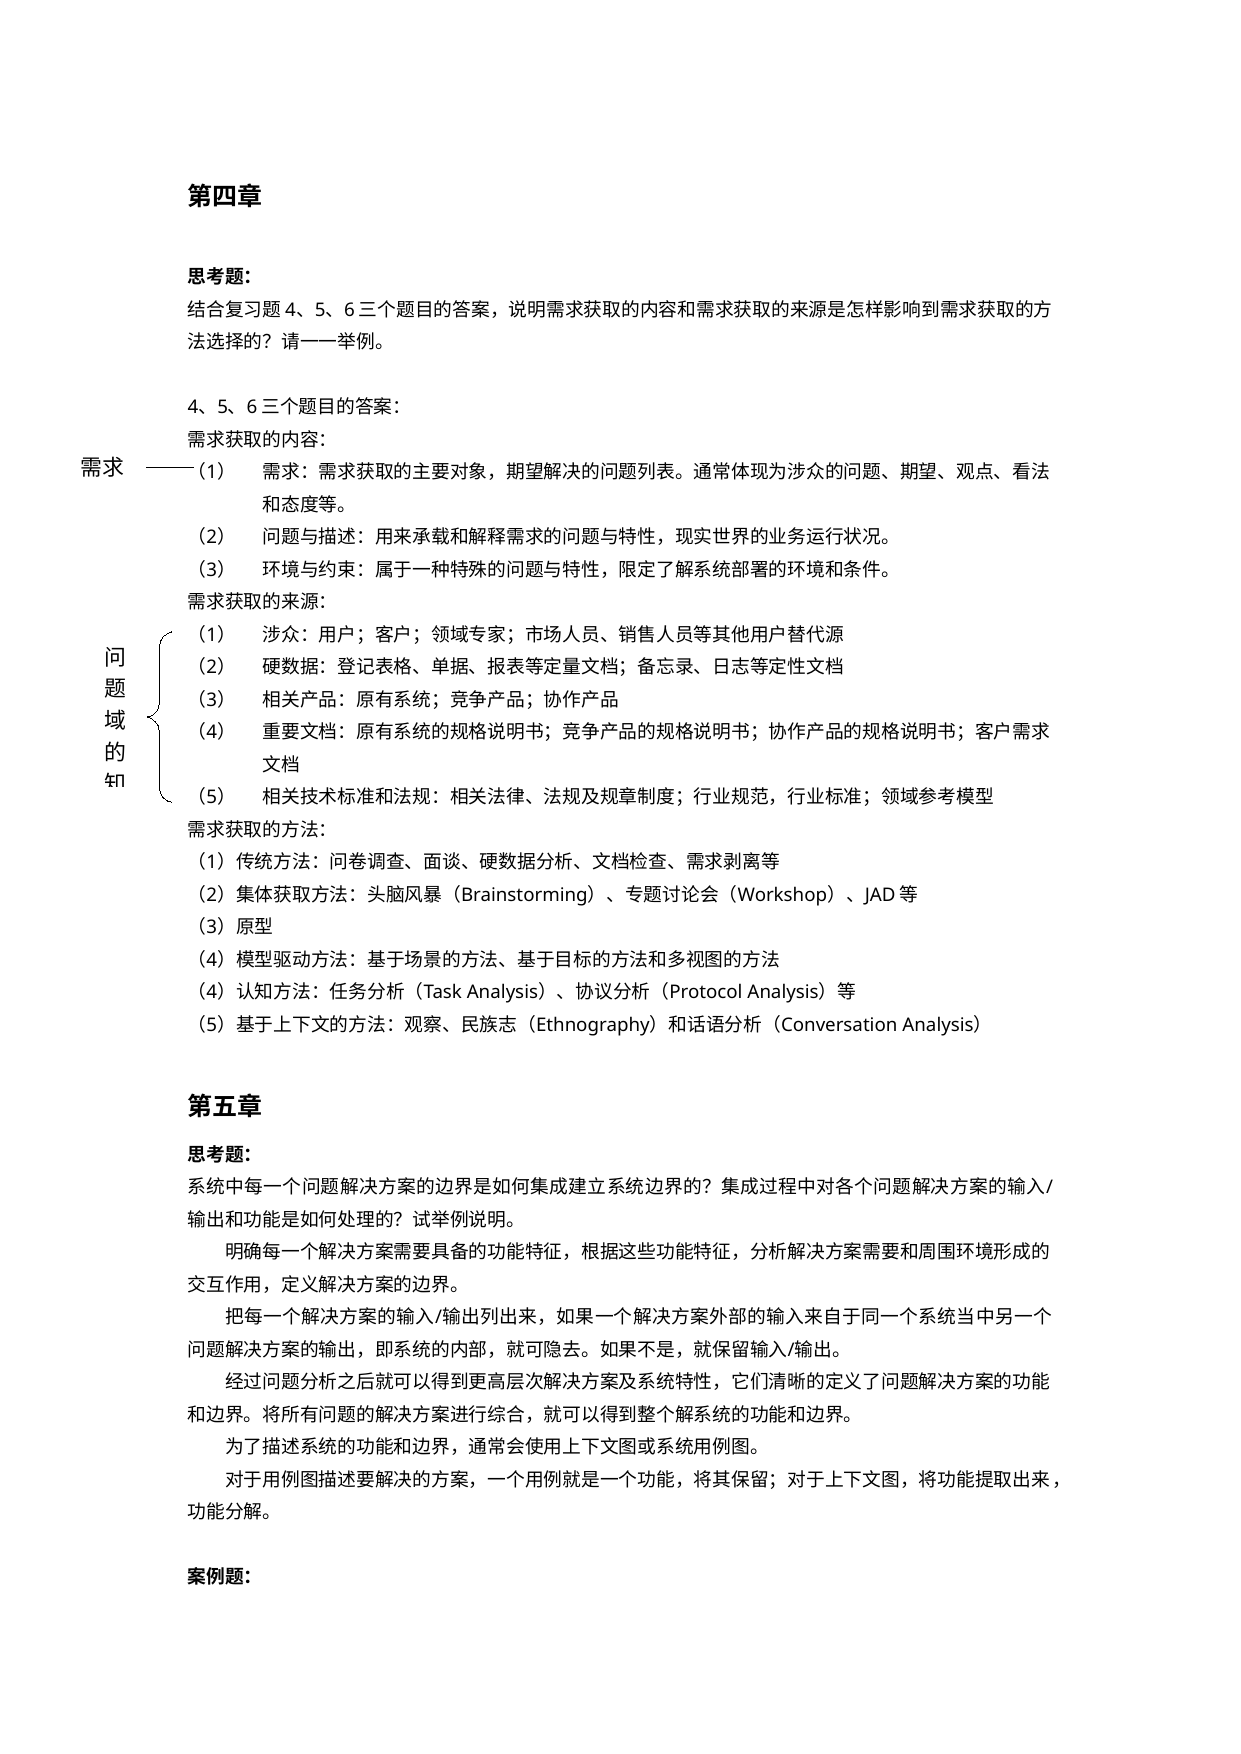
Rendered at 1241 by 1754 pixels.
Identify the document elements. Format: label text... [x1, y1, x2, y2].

list 涉众：用户；客户；领域专家；市场人员、销售人员等其他用户替代源 [187, 617, 1053, 649]
text （4）模型驱动方法：基于场景的方法、基于目标的方法和多视图的方法 [187, 942, 1053, 974]
list 硬数据：登记表格、单据、报表等定量文档；备忘录、日志等定性文档 [187, 649, 1053, 682]
text （4）认知方法：任务分析（Task Analysis）、协议分析（Protocol Analysis）等 [187, 974, 1053, 1007]
text 为了描述系统的功能和边界，通常会使用上下文图或系统用例图。 [187, 1429, 1053, 1462]
text （1）传统方法：问卷调查、面谈、硬数据分析、文档检查、需求剥离等 [187, 844, 1053, 877]
text 需求获取的来源： [187, 584, 1053, 617]
text （2）集体获取方法：头脑风暴（Brainstorming）、专题讨论会（Workshop）、JAD等 [187, 877, 1053, 909]
text 结合复习题4、5、6三个题目的答案，说明需求获取的内容和需求获取的来源是怎样影响到需求获取的方法选择的？请一一举例。 [187, 292, 1053, 357]
text （3）原型 [187, 909, 1053, 942]
list 相关产品：原有系统；竞争产品；协作产品 [187, 682, 1053, 714]
list 相关技术标准和法规：相关法律、法规及规章制度；行业规范，行业标准；领域参考模型 [187, 779, 1053, 812]
text 第四章 [187, 162, 1053, 227]
text 需求获取的方法： [187, 812, 1053, 844]
text 系统中每一个问题解决方案的边界是如何集成建立系统边界的？集成过程中对各个问题解决方案的输入/输出和功能是如何处理的？试举例说明。 [187, 1169, 1053, 1234]
text 明确每一个解决方案需要具备的功能特征，根据这些功能特征，分析解决方案需要和周围环境形成的交互作用，定义解决方案的边界。 [187, 1234, 1053, 1299]
text 思考题： [187, 1137, 1053, 1169]
text 思考题： [187, 259, 1053, 292]
text （5）基于上下文的方法：观察、民族志（Ethnography）和话语分析（Conversation Analysis） [187, 1007, 1053, 1039]
text 把每一个解决方案的输入/输出列出来，如果一个解决方案外部的输入来自于同一个系统当中另一个问题解决方案的输出，即系统的内部，就可隐去。如果不是，就保留输入/输出。 [187, 1299, 1053, 1364]
text 需求获取的内容： [187, 422, 1053, 454]
text 对于用例图描述要解决的方案，一个用例就是一个功能，将其保留；对于上下文图，将功能提取出来，功能分解。 [187, 1462, 1053, 1527]
list 需求：需求获取的主要对象，期望解决的问题列表。通常体现为涉众的问题、期望、观点、看法和态度等。 [187, 454, 1053, 519]
list 环境与约束：属于一种特殊的问题与特性，限定了解系统部署的环境和条件。 [187, 552, 1053, 584]
text 案例题： [187, 1559, 1053, 1592]
text 4、5、6三个题目的答案： [187, 389, 1053, 422]
text 经过问题分析之后就可以得到更高层次解决方案及系统特性，它们清晰的定义了问题解决方案的功能和边界。将所有问题的解决方案进行综合，就可以得到整个解系统的功能和边界。 [187, 1364, 1053, 1429]
list 问题与描述：用来承载和解释需求的问题与特性，现实世界的业务运行状况。 [187, 519, 1053, 552]
text 第五章 [187, 1072, 1053, 1137]
list 重要文档：原有系统的规格说明书；竞争产品的规格说明书；协作产品的规格说明书；客户需求文档 [187, 714, 1053, 779]
